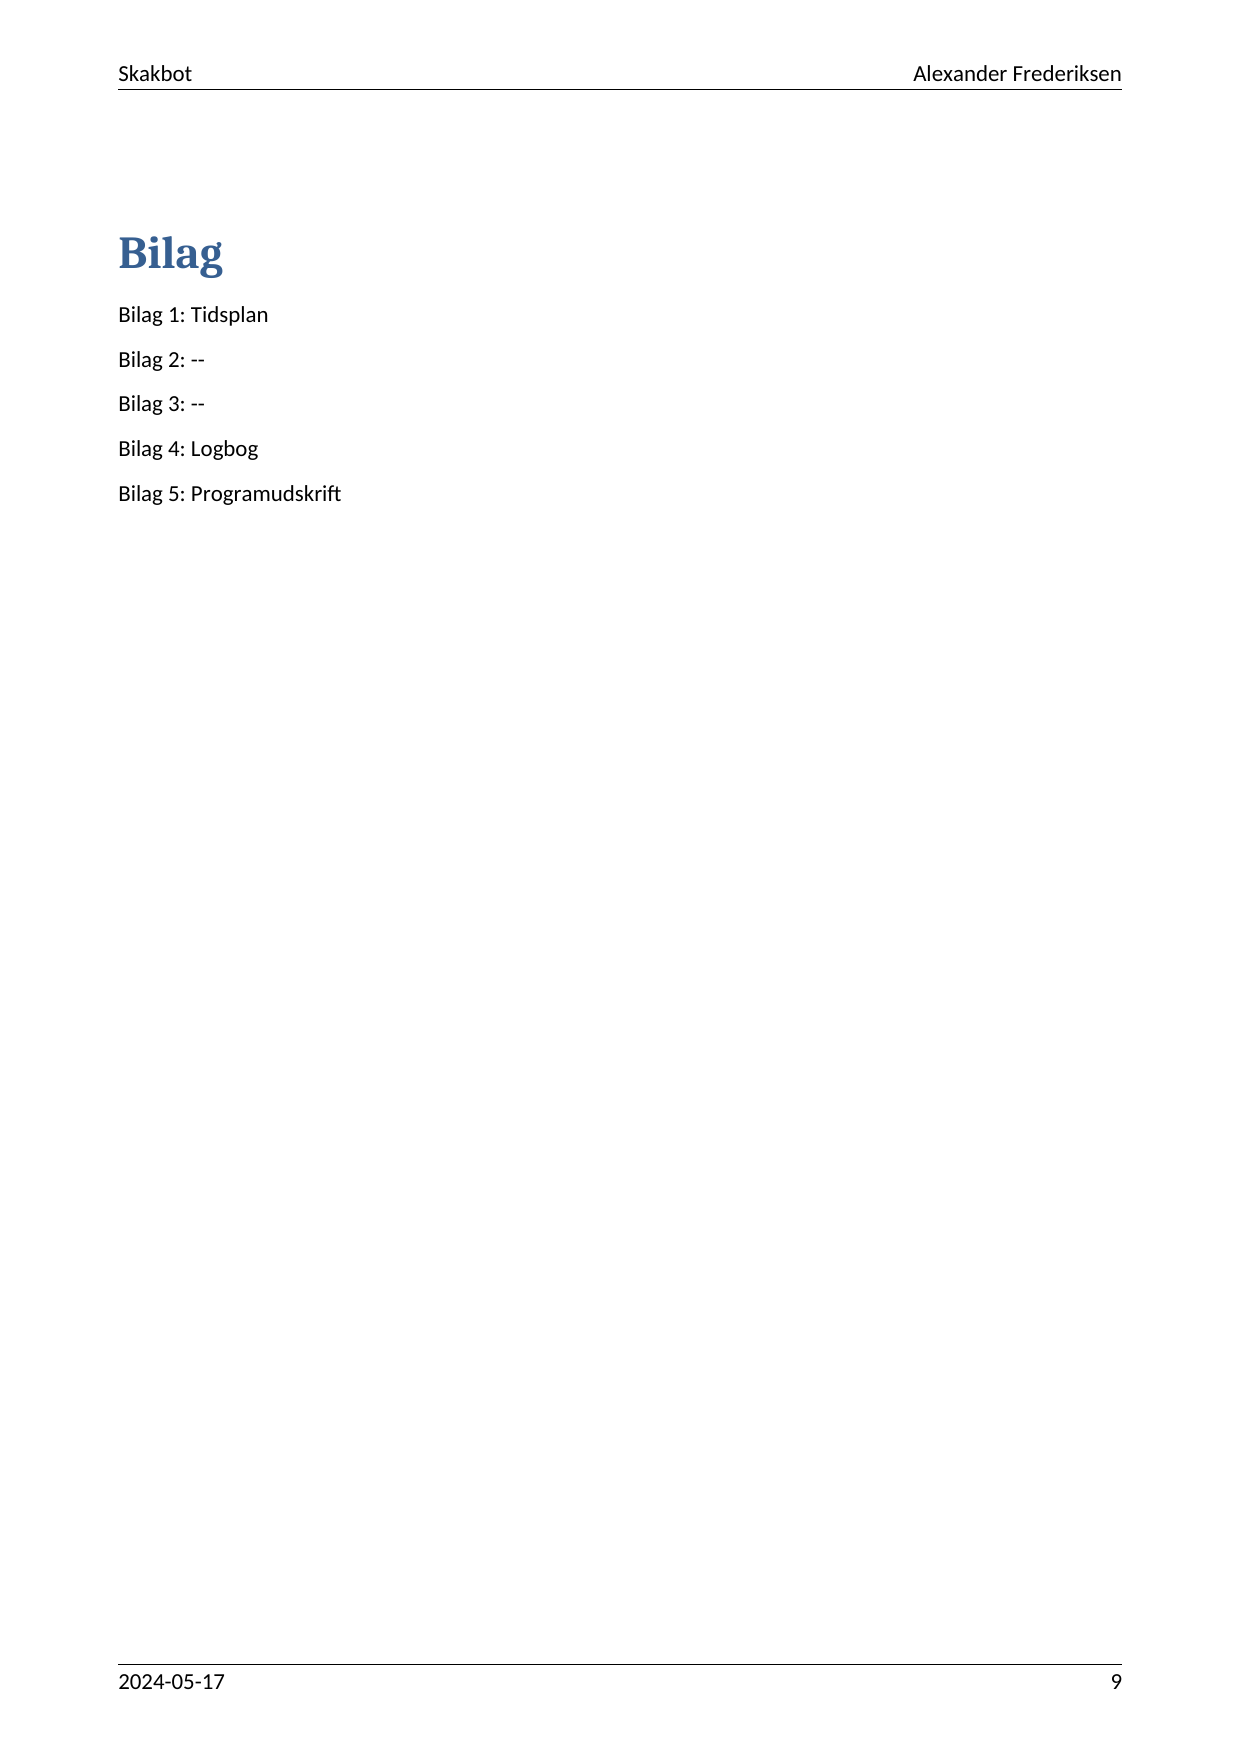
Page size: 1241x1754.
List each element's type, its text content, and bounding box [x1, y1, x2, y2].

text Bilag 5: Programudskrift [118, 479, 1122, 507]
subtitle Bilag [118, 227, 1122, 280]
text Bilag 3: -- [118, 389, 1122, 418]
text Bilag 1: Tidsplan [118, 300, 1122, 328]
text Bilag 4: Logbog [118, 434, 1122, 462]
text Bilag 2: -- [118, 345, 1122, 373]
